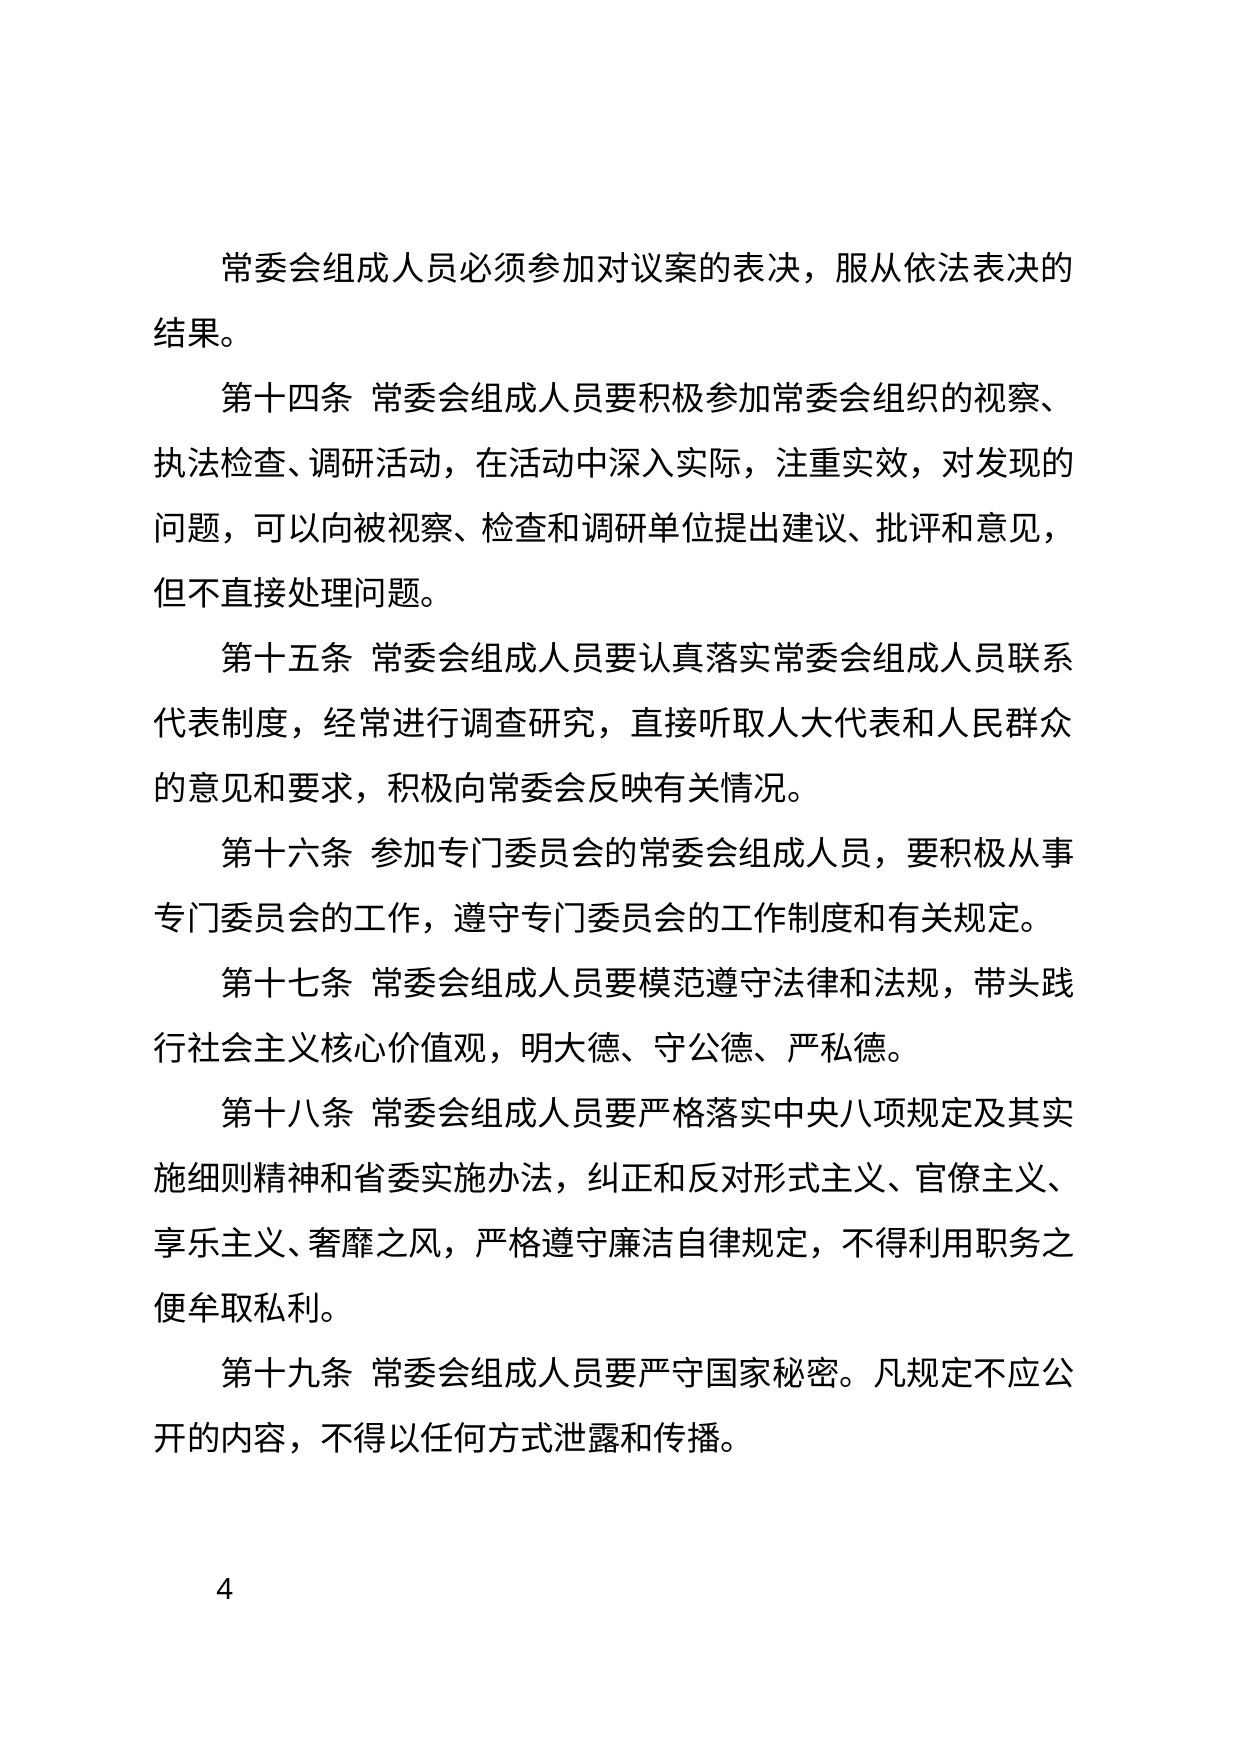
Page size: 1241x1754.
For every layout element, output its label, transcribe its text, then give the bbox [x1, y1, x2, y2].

text 第十六条 参加专门委员会的常委会组成人员，要积极从事专门委员会的工作，遵守专门委员会的工作制度和有关规定。 [153, 1143, 1075, 1273]
text 常委会联组会议、分组会议上，常委会组成人员要围绕会议议题充分发表意见。审议意见要实事求是、切中主题、简明扼要。 [153, 233, 1075, 428]
text 第十三条 常委会组成人员行使提案权、质询权、询问权和提出建议、批评、意见等权利要依法进行。 [153, 428, 1075, 558]
text 常委会组成人员必须参加对议案的表决，服从依法表决的结果。 [153, 558, 1075, 688]
text 第十五条 常委会组成人员要认真落实常委会组成人员联系代表制度，经常进行调查研究，直接听取人大代表和人民群众的意见和要求，积极向常委会反映有关情况。 [153, 948, 1075, 1143]
text 第十四条 常委会组成人员要积极参加常委会组织的视察、执法检查、调研活动，在活动中深入实际，注重实效，对发现的问题，可以向被视察、检查和调研单位提出建议、批评和意见，但不直接处理问题。 [153, 688, 1075, 948]
text 第十八条 常委会组成人员要严格落实中央八项规定及其实施细则精神和省委实施办法，纠正和反对形式主义、官僚主义、享乐主义、奢靡之风，严格遵守廉洁自律规定，不得利用职务之便牟取私利。 [153, 1403, 1075, 1533]
text 第十七条 常委会组成人员要模范遵守法律和法规，带头践行社会主义核心价值观，明大德、守公德、严私德。 [153, 1273, 1075, 1403]
